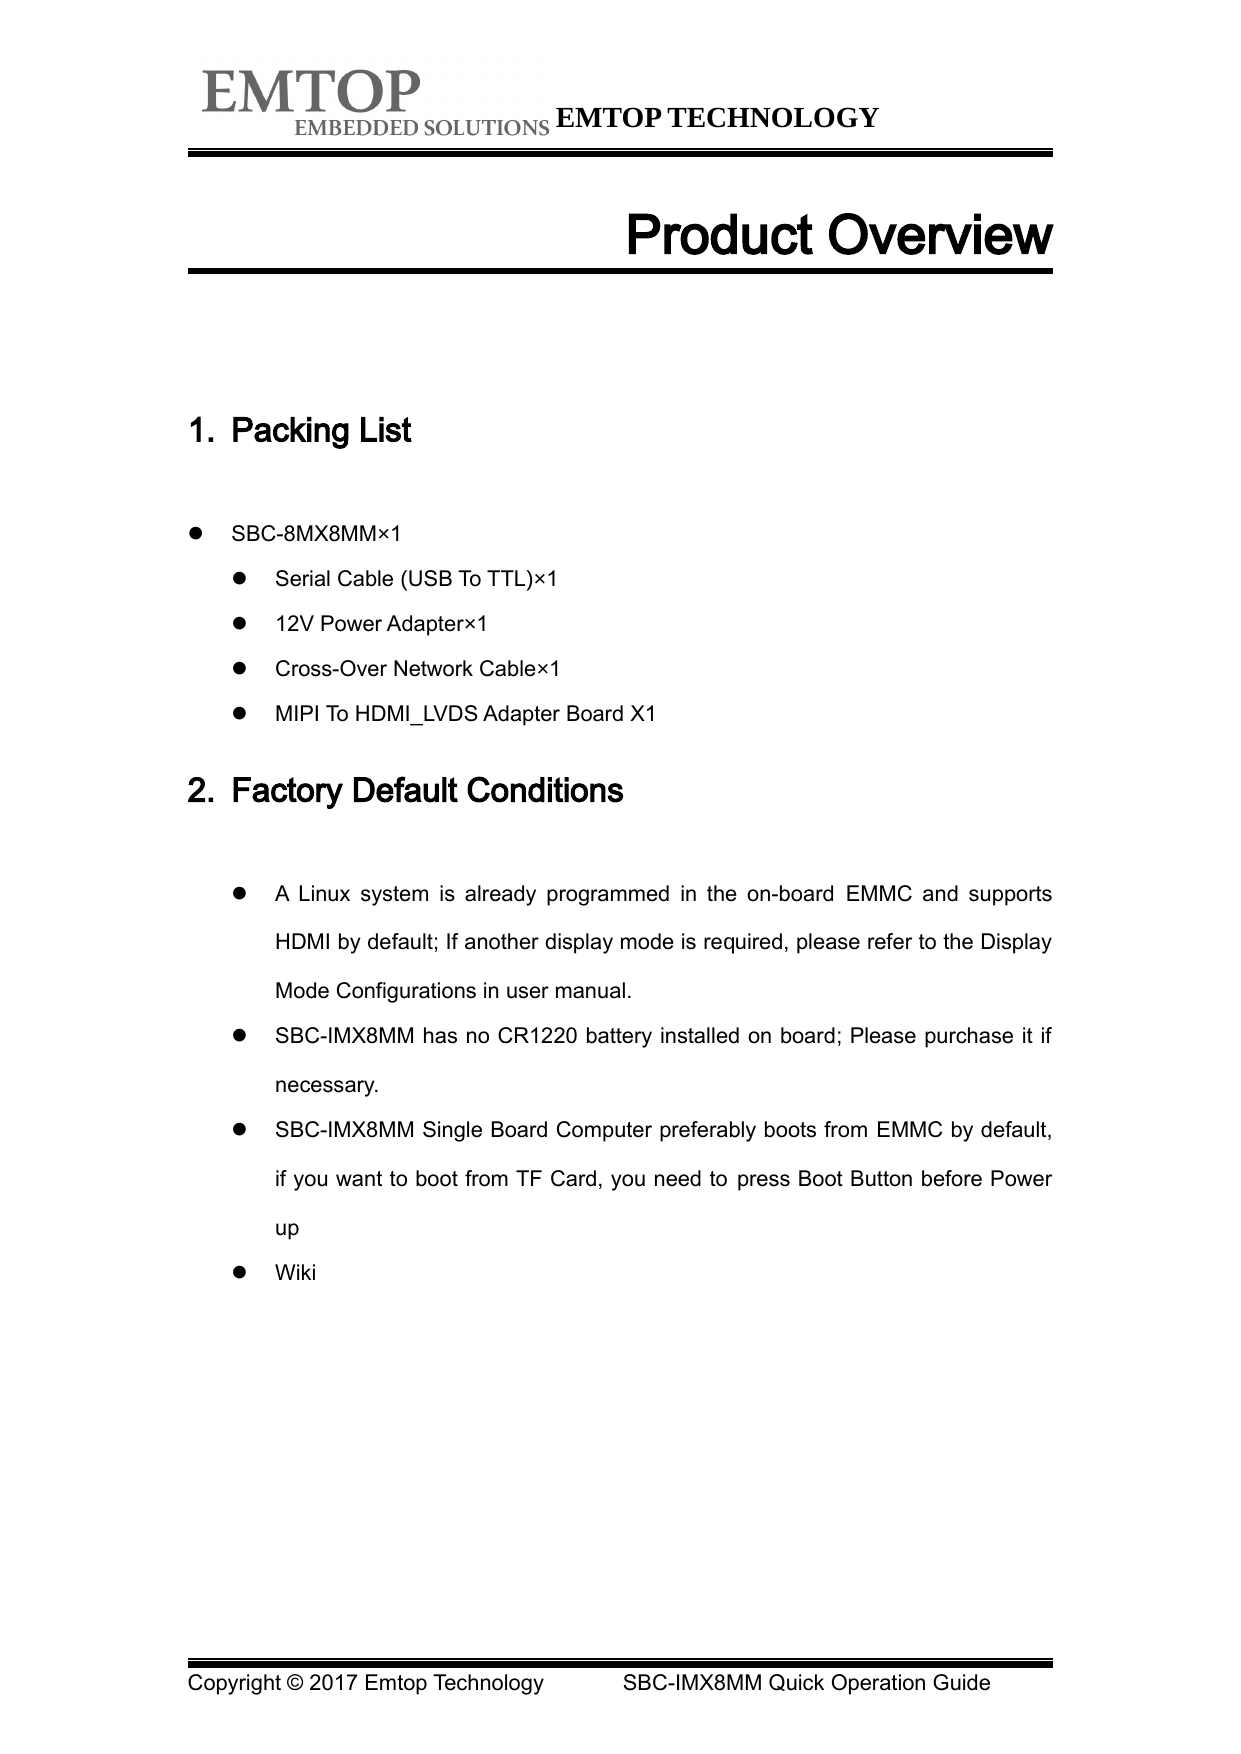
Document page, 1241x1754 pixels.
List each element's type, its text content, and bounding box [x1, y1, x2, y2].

text SBC-IMX8MM has no CR1220 battery installed on board; Please purchase it if necessary. [231, 1019, 1053, 1101]
subtitle Product Overview [187, 201, 1053, 274]
list MIPI To HDMI_LVDS Adapter Board X1 [231, 697, 1053, 730]
text SBC-8MX8MM×1 [187, 517, 1053, 549]
text 12V Power Adapter×1 [231, 607, 1053, 639]
subtitle Packing List [187, 397, 1053, 462]
subtitle Factory Default Conditions [187, 757, 1053, 822]
list Wiki [231, 1256, 1053, 1288]
picture [187, 53, 556, 140]
text Serial Cable (USB To TTL)×1 [231, 562, 1053, 594]
text Cross-Over Network Cable×1 [231, 652, 1053, 684]
text SBC-IMX8MM Single Board Computer preferably boots from EMMC by default, if you want to boot from TF Card, you need to press Boot Button before Power up [231, 1113, 1053, 1243]
text A Linux system is already programmed in the on-board EMMC and supports HDMI by default; If another display mode is required, please refer to the Display Mode Configurations in user manual. [231, 877, 1053, 1007]
